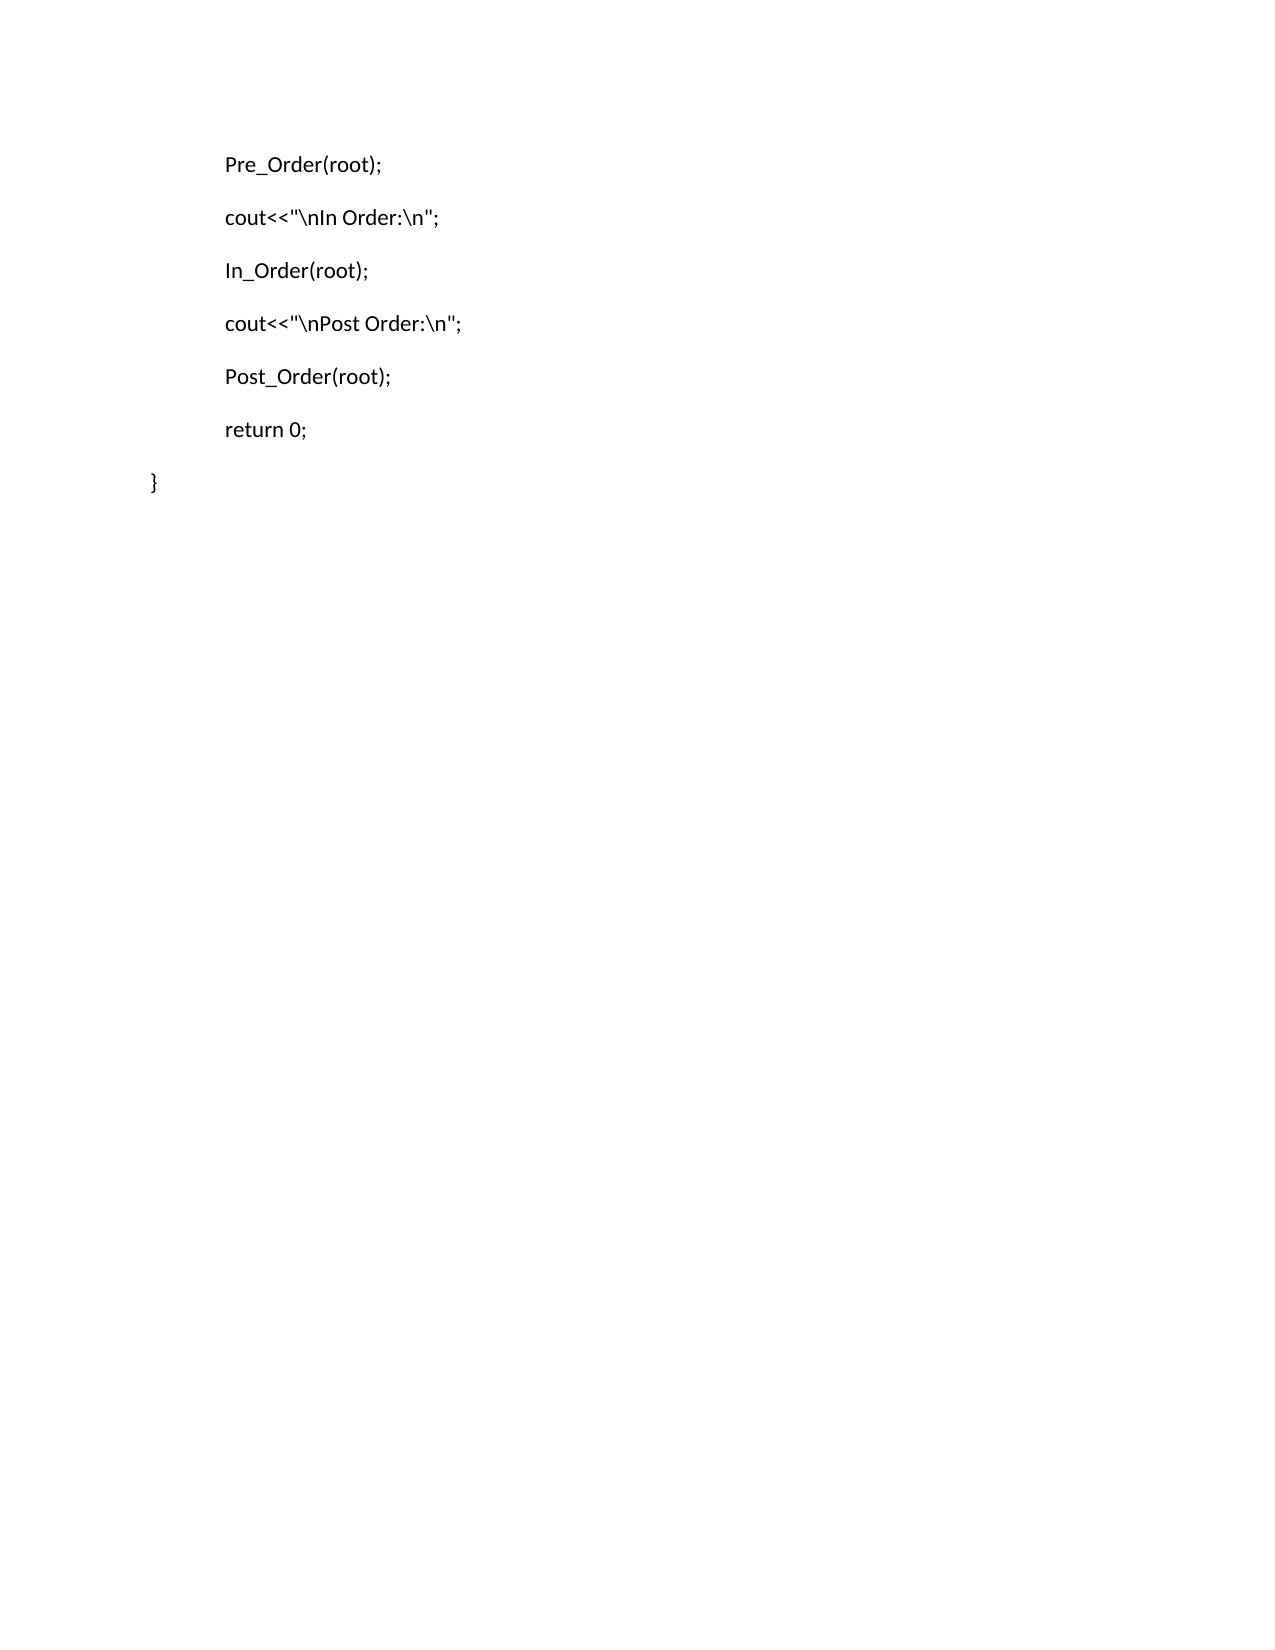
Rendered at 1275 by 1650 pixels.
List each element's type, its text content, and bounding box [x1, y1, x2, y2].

text In_Order(root); [150, 256, 1125, 284]
text Post_Order(root); [150, 362, 1125, 390]
text } [150, 468, 1125, 496]
text cout<<"\nIn Order:\n"; [150, 203, 1125, 231]
text Pre_Order(root); [150, 150, 1125, 178]
text return 0; [150, 415, 1125, 443]
text cout<<"\nPost Order:\n"; [150, 309, 1125, 337]
